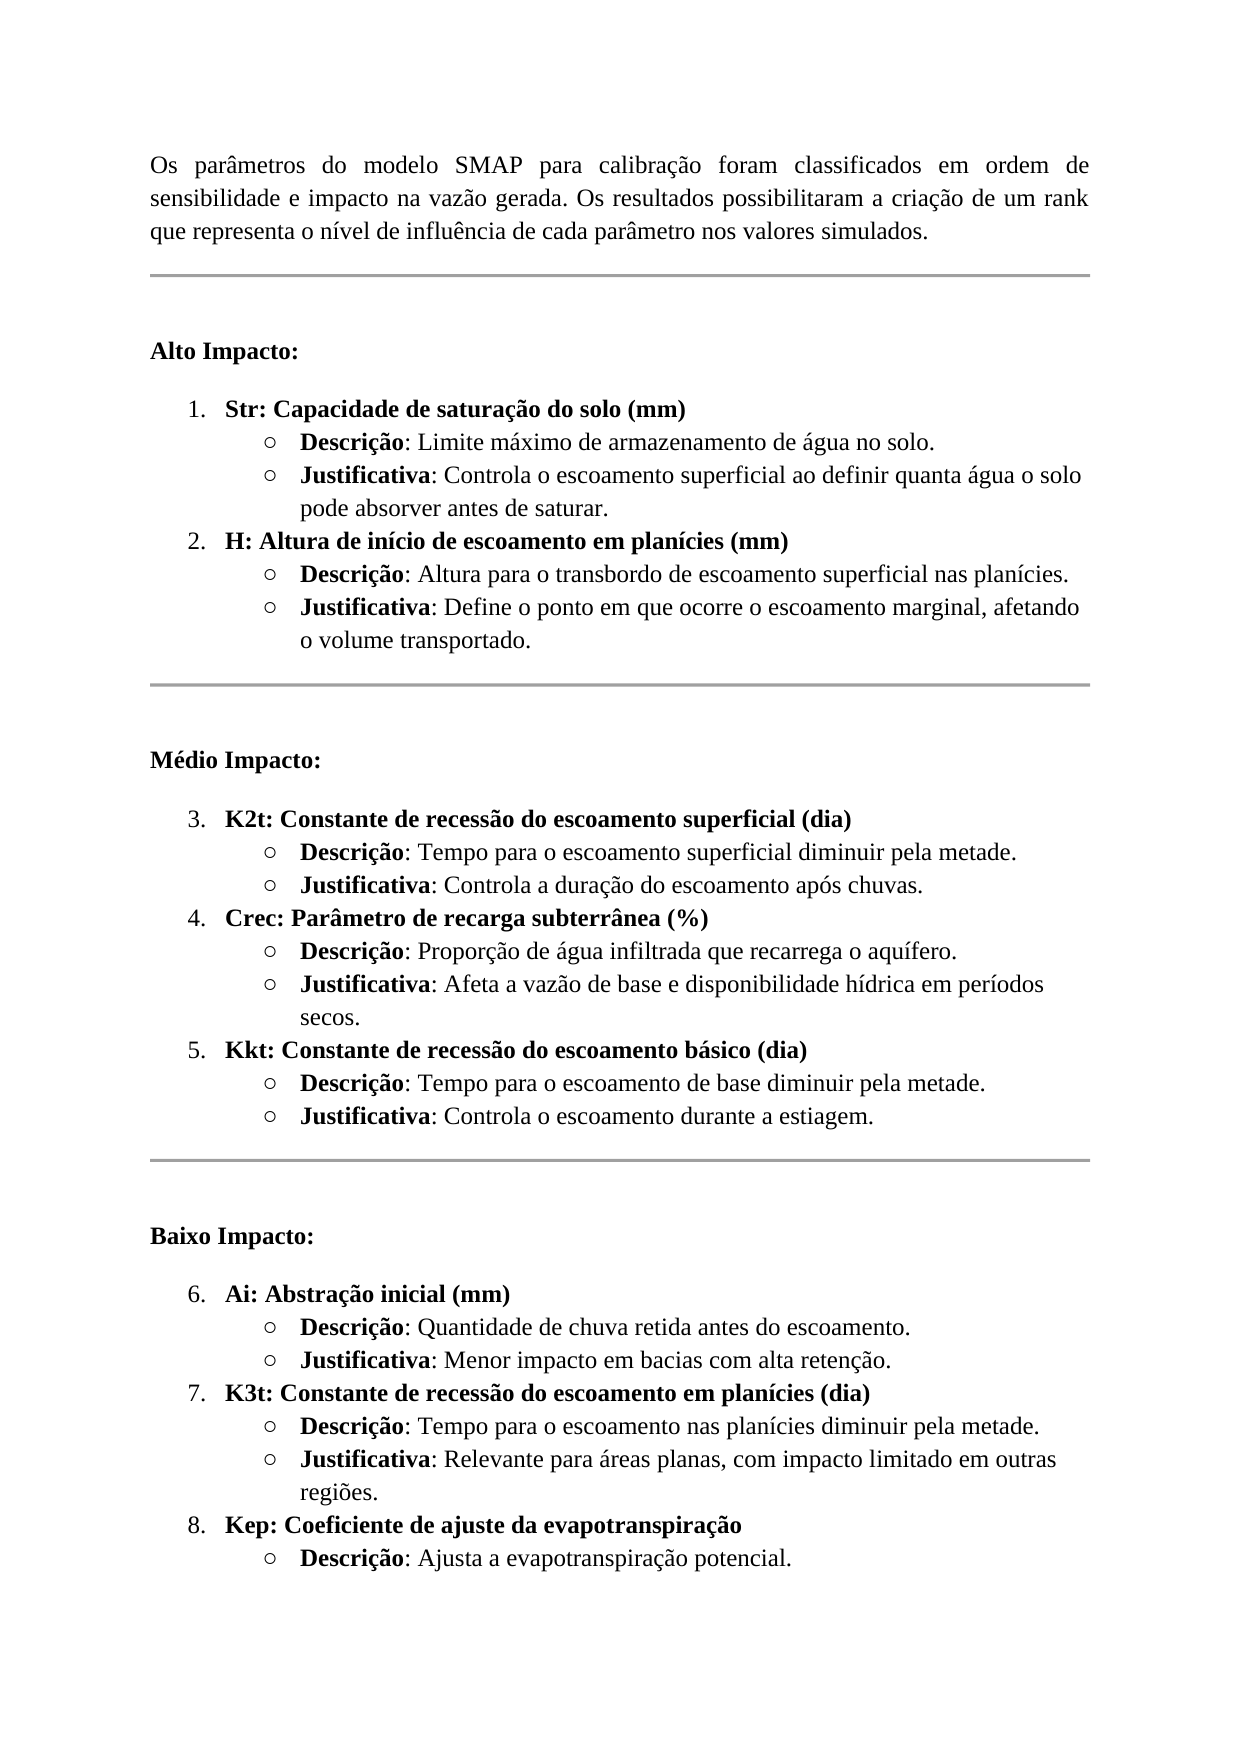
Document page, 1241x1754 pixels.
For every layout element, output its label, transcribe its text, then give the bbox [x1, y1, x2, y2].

list Descrição: Proporção de água infiltrada que recarrega o aquífero. [262, 936, 1090, 964]
text Os parâmetros do modelo SMAP para calibração foram classificados em ordem de sensibilidade e impacto na vazão gerada. Os resultados possibilitaram a criação de um rank que representa o nível de influência de cada parâmetro nos valores simulados. [150, 150, 1090, 245]
list H: Altura de início de escoamento em planícies (mm) [187, 526, 1090, 555]
list Descrição: Tempo para o escoamento nas planícies diminuir pela metade. [262, 1411, 1090, 1440]
list K2t: Constante de recessão do escoamento superficial (dia) [187, 804, 1090, 832]
list Justificativa: Afeta a vazão de base e disponibilidade hídrica em períodos secos. [262, 969, 1090, 1031]
list Descrição: Tempo para o escoamento de base diminuir pela metade. [262, 1068, 1090, 1097]
list K3t: Constante de recessão do escoamento em planícies (dia) [187, 1378, 1090, 1407]
list Descrição: Tempo para o escoamento superficial diminuir pela metade. [262, 837, 1090, 865]
list Descrição: Quantidade de chuva retida antes do escoamento. [262, 1312, 1090, 1341]
list Ai: Abstração inicial (mm) [187, 1279, 1090, 1308]
list Descrição: Ajusta a evapotranspiração potencial. [262, 1543, 1090, 1572]
list Justificativa: Menor impacto em bacias com alta retenção. [262, 1345, 1090, 1374]
subtitle Alto Impacto: [150, 336, 1090, 365]
list Descrição: Altura para o transbordo de escoamento superficial nas planícies. [262, 559, 1090, 588]
list Crec: Parâmetro de recarga subterrânea (%) [187, 903, 1090, 931]
list Kep: Coeficiente de ajuste da evapotranspiração [187, 1510, 1090, 1539]
subtitle Baixo Impacto: [150, 1221, 1090, 1250]
list Str: Capacidade de saturação do solo (mm) [187, 394, 1090, 423]
list Justificativa: Controla o escoamento durante a estiagem. [262, 1101, 1090, 1129]
list Justificativa: Controla o escoamento superficial ao definir quanta água o solo pode absorver antes de saturar. [262, 460, 1090, 522]
list Justificativa: Define o ponto em que ocorre o escoamento marginal, afetando o volume transportado. [262, 592, 1090, 654]
list Justificativa: Relevante para áreas planas, com impacto limitado em outras regiões. [262, 1444, 1090, 1506]
list Justificativa: Controla a duração do escoamento após chuvas. [262, 870, 1090, 898]
list Descrição: Limite máximo de armazenamento de água no solo. [262, 427, 1090, 456]
subtitle Médio Impacto: [150, 746, 1090, 774]
list Kkt: Constante de recessão do escoamento básico (dia) [187, 1035, 1090, 1063]
